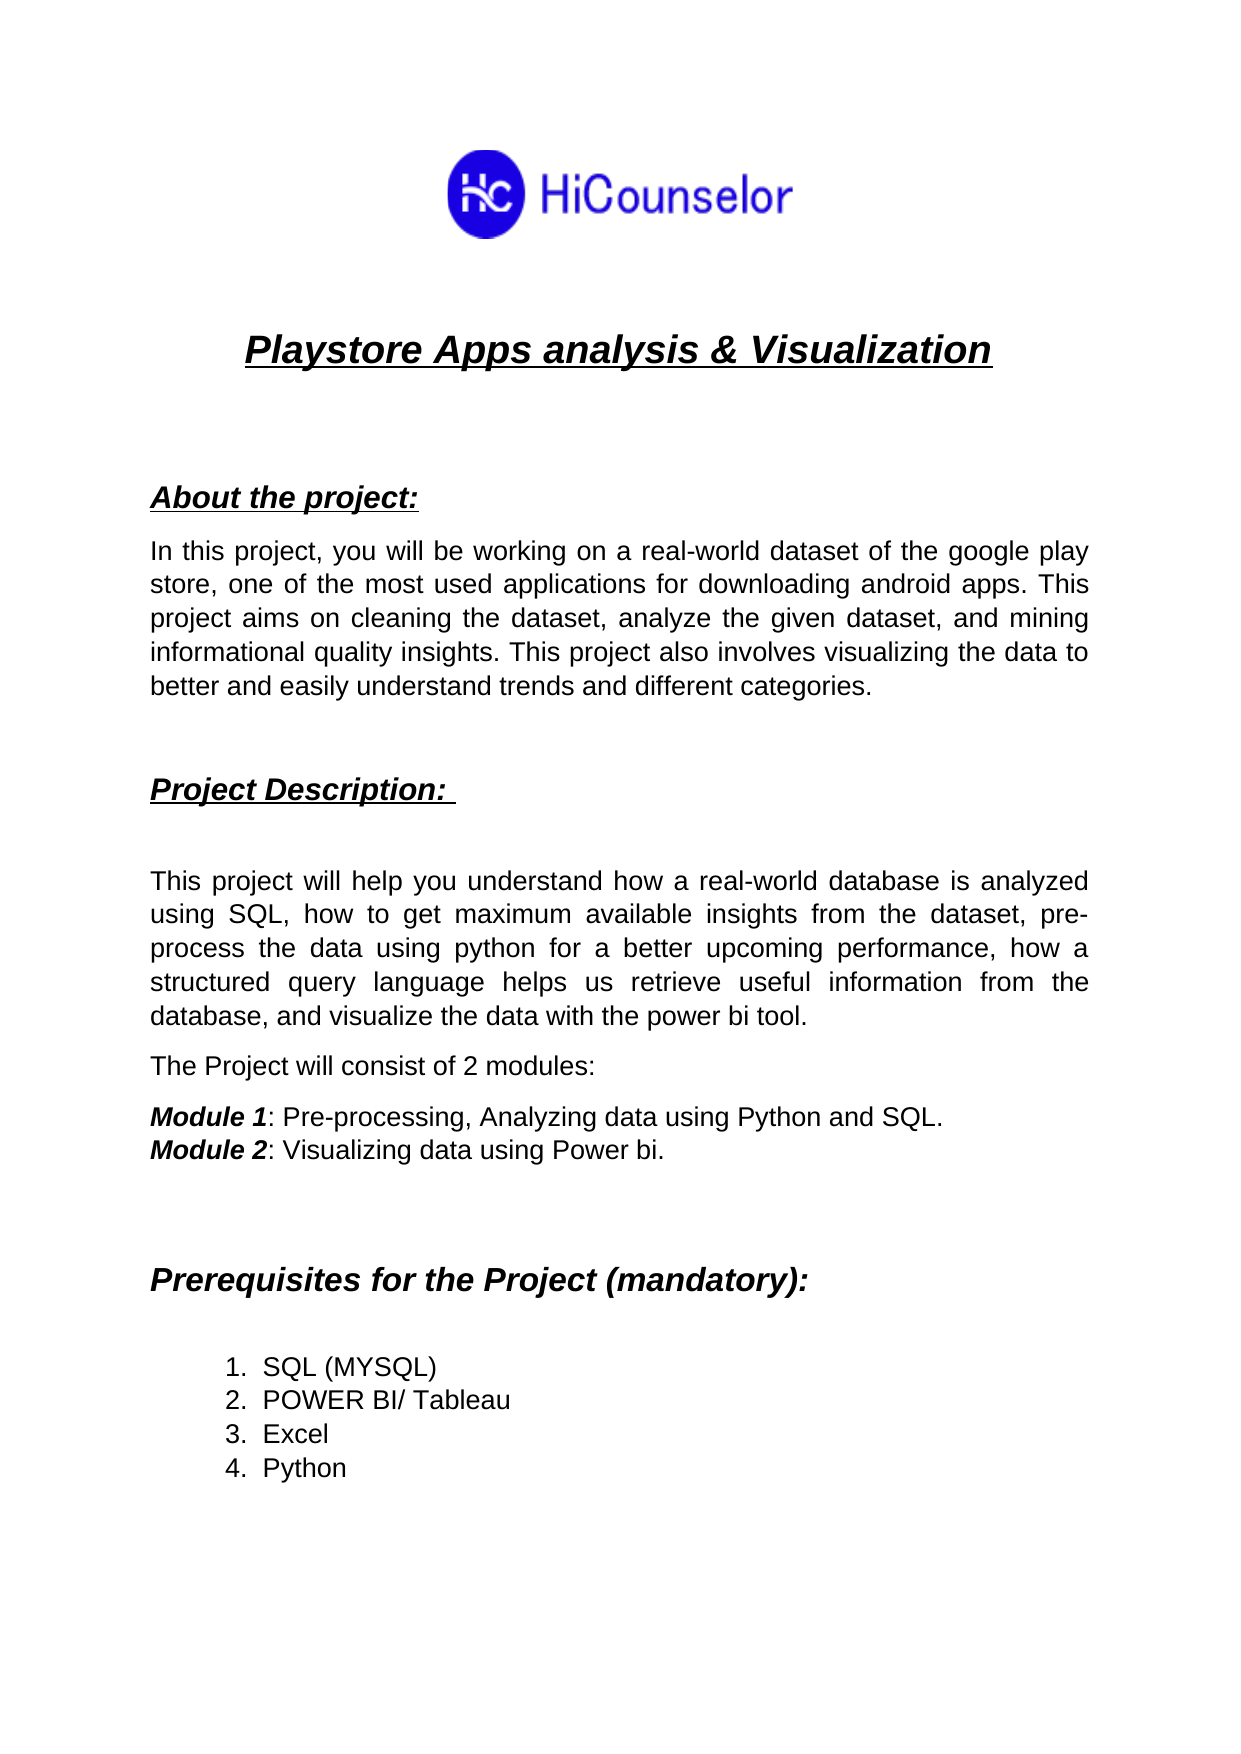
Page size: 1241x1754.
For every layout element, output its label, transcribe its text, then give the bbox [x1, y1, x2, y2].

list Excel [225, 1418, 1090, 1449]
text The Project will consist of 2 modules: [150, 1050, 1090, 1081]
text This project will help you understand how a real-world database is analyzed using SQL, how to get maximum available insights from the dataset, pre-process the data using python for a better upcoming performance, how a structured query language helps us retrieve useful information from the database, and visualize the data with the power bi tool. [150, 865, 1090, 1031]
text In this project, you will be working on a real-world dataset of the google play store, one of the most used applications for downloading android apps. This project aims on cleaning the dataset, analyze the given dataset, and mining informational quality insights. This project also involves visualizing the data to better and easily understand trends and different categories. [150, 535, 1090, 701]
picture [447, 150, 793, 239]
subtitle Project Description: [150, 771, 1090, 806]
list POWER BI/ Tableau [225, 1384, 1090, 1416]
subtitle Prerequisites for the Project (mandatory): [150, 1260, 1090, 1298]
text Module 2: Visualizing data using Power bi. [150, 1134, 1090, 1166]
list Python [225, 1452, 1090, 1483]
subtitle Playstore Apps analysis & Visualization [150, 326, 1090, 372]
text About the project: [150, 479, 1090, 515]
text Module 1: Pre-processing, Analyzing data using Python and SQL. [150, 1101, 1090, 1132]
list SQL (MYSQL) [225, 1351, 1090, 1382]
